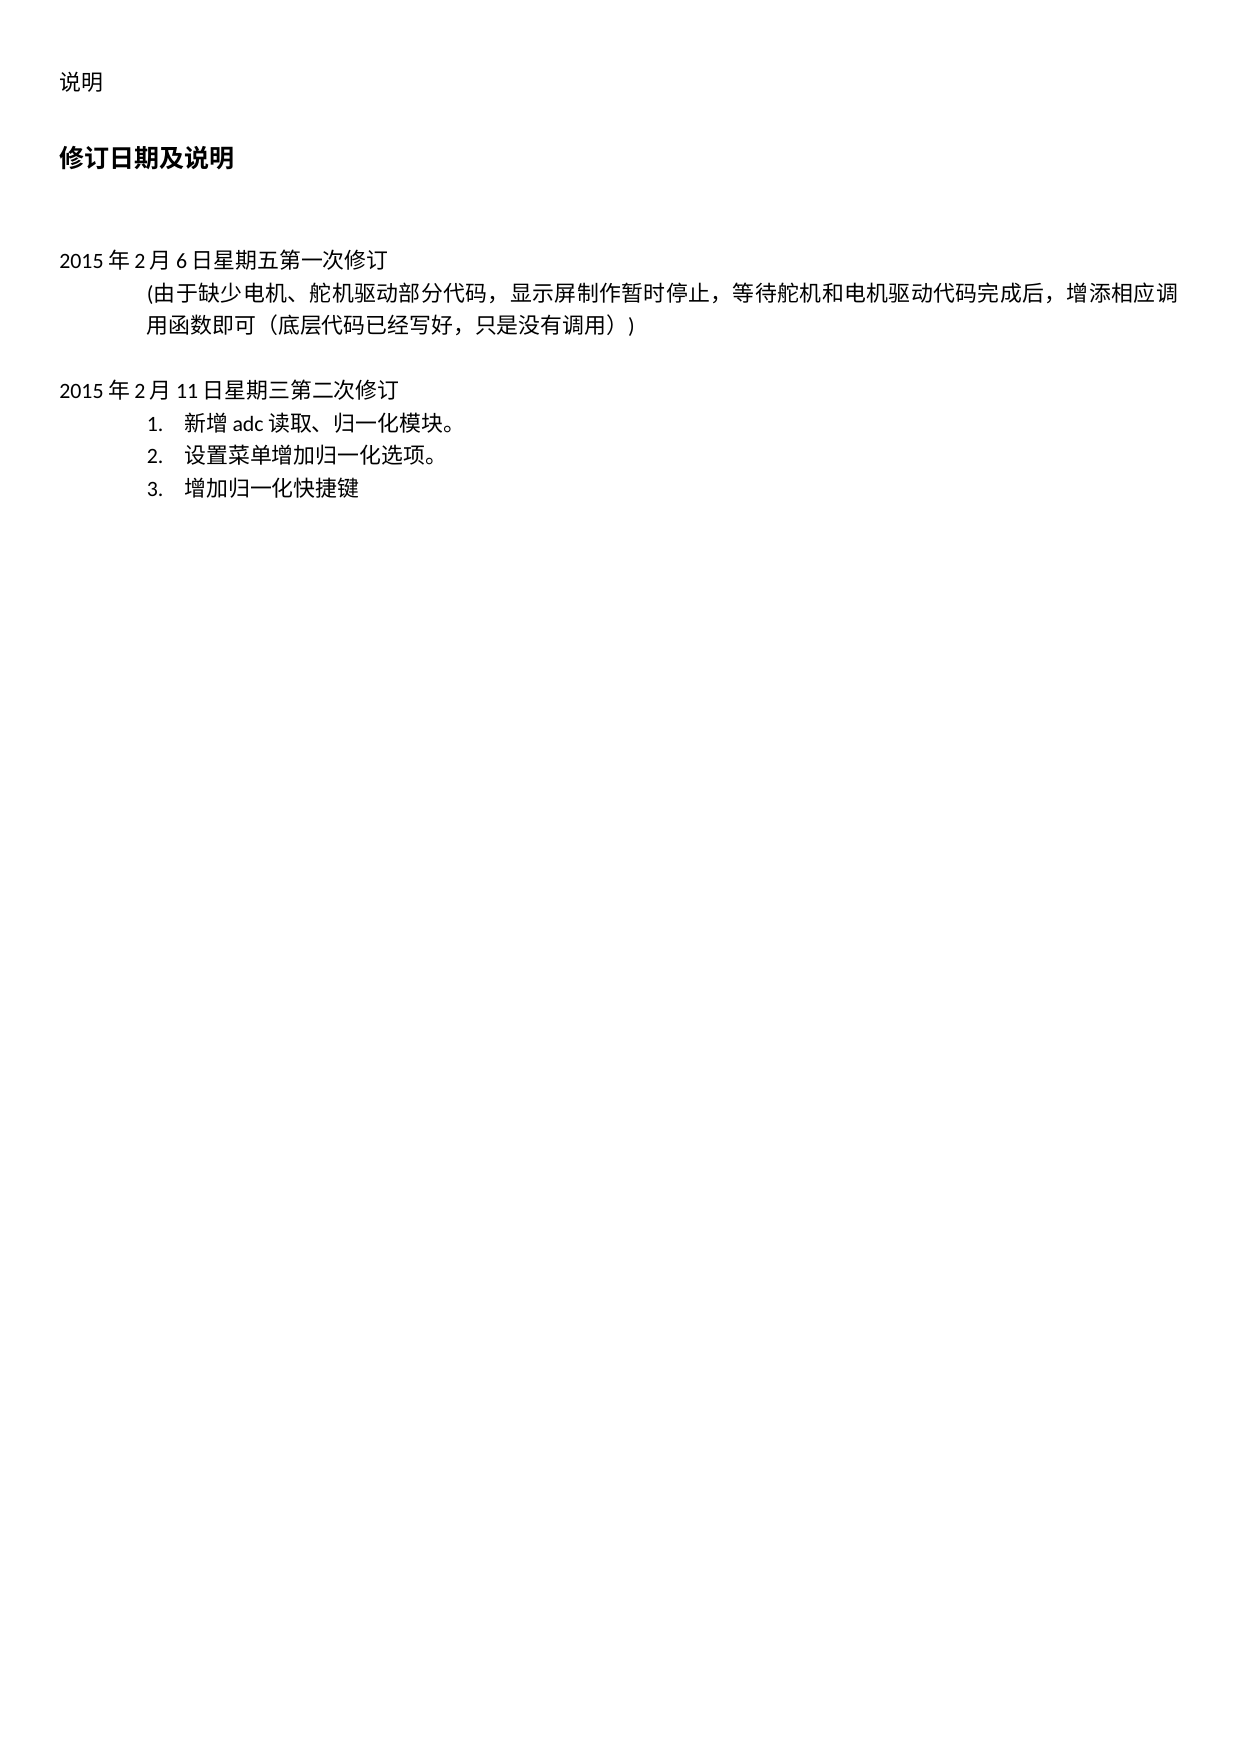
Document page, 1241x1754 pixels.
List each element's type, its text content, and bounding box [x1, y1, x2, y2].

subtitle 修订日期及说明 [59, 124, 1181, 189]
text 2015年2月11日星期三第二次修订 [59, 373, 1181, 405]
text (由于缺少电机、舵机驱动部分代码，显示屏制作暂时停止，等待舵机和电机驱动代码完成后，增添相应调用函数即可（底层代码已经写好，只是没有调用）) [147, 275, 1181, 340]
text 2015年2月6日星期五第一次修订 [59, 243, 1181, 275]
list 增加归一化快捷键 [147, 470, 1181, 503]
text 说明 [59, 64, 1181, 97]
list 设置菜单增加归一化选项。 [147, 438, 1181, 470]
list 新增adc读取、归一化模块。 [147, 405, 1181, 438]
